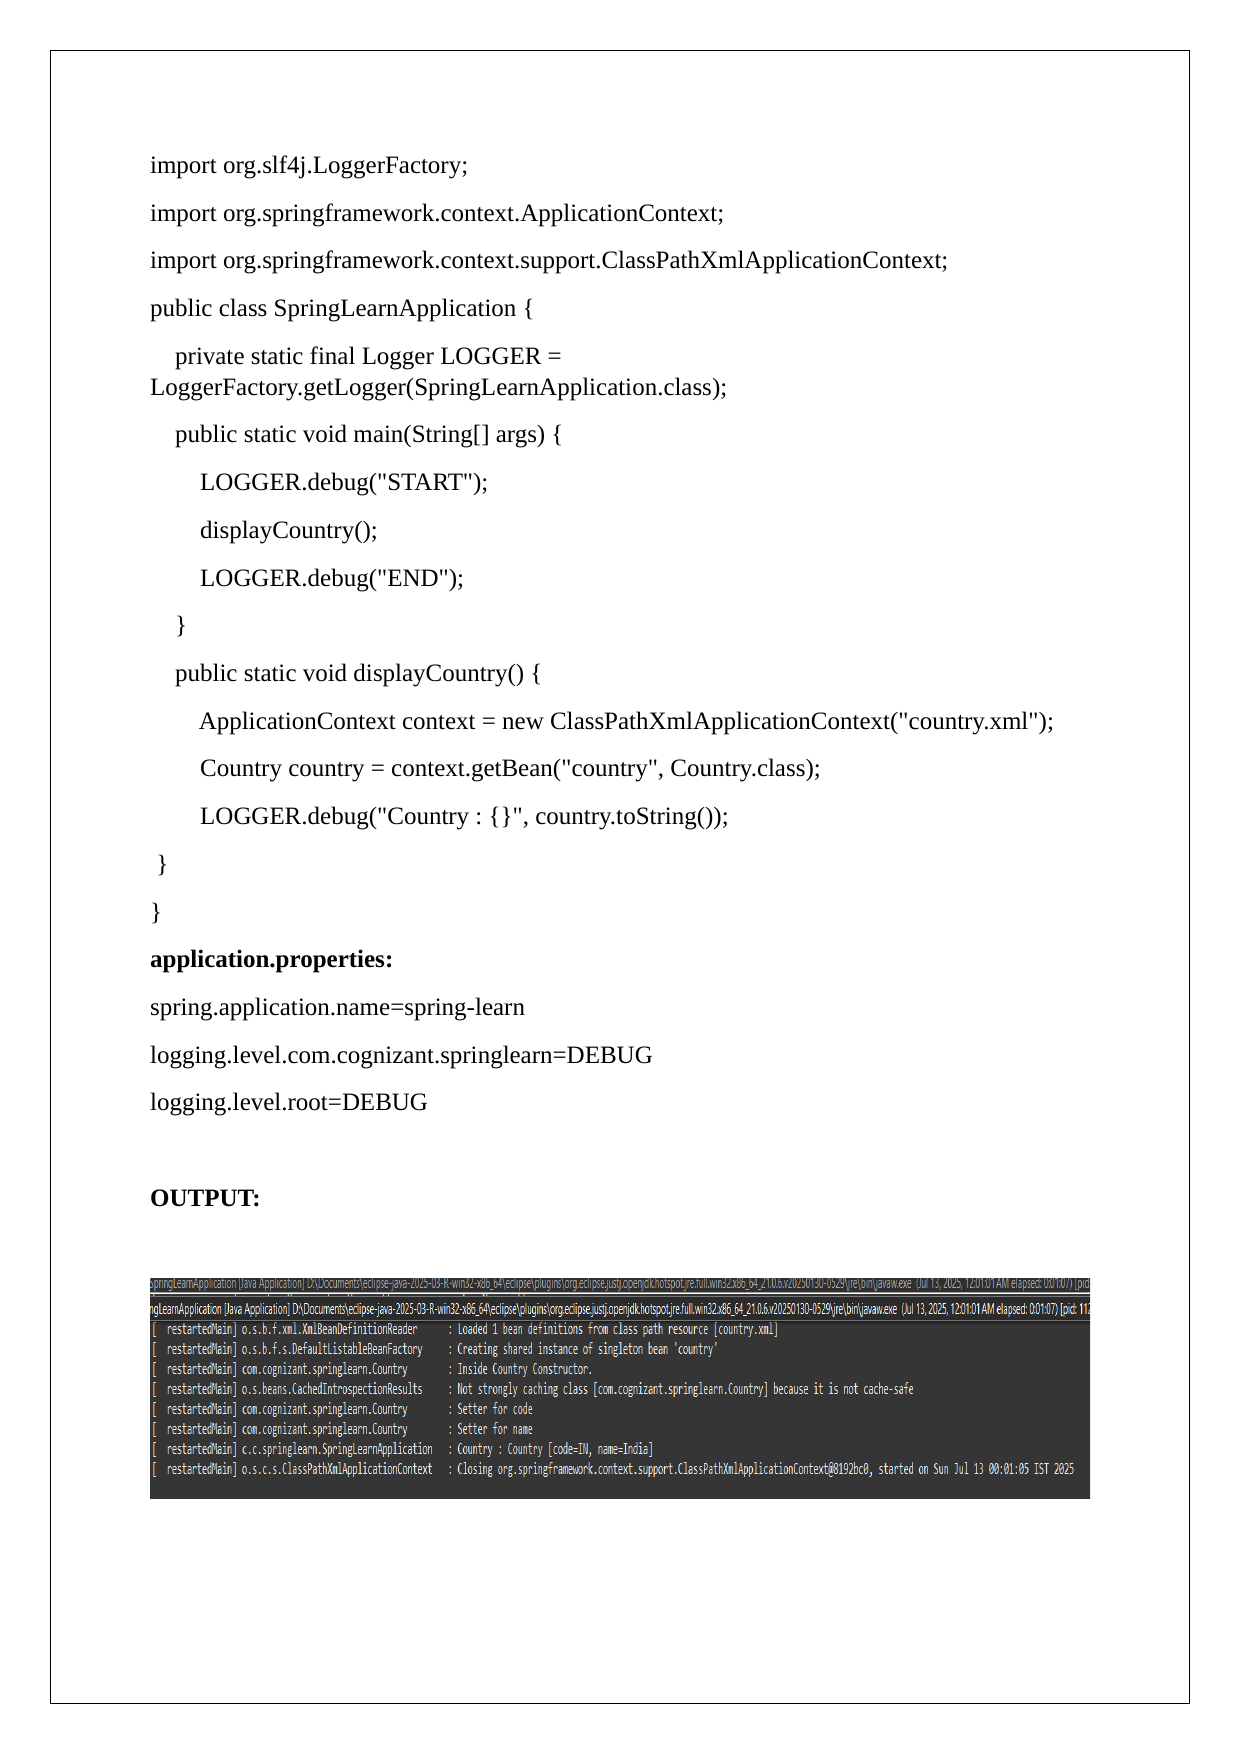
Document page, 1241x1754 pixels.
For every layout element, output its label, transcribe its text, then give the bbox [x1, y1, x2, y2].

text LOGGER.debug("END"); [150, 563, 1090, 591]
text LOGGER.debug("Country : {}", country.toString()); [150, 801, 1090, 830]
text ApplicationContext context = new ClassPathXmlApplicationContext("country.xml"); [150, 706, 1090, 734]
text import org.slf4j.LoggerFactory; [150, 150, 1090, 179]
text spring.application.name=spring-learn [150, 992, 1090, 1021]
text public static void displayCountry() { [150, 658, 1090, 687]
text import org.springframework.context.support.ClassPathXmlApplicationContext; [150, 245, 1090, 274]
text OUTPUT: [150, 1183, 1090, 1212]
text private static final Logger LOGGER = LoggerFactory.getLogger(SpringLearnApplication.class); [150, 341, 1090, 401]
text } [150, 610, 1090, 639]
text public static void main(String[] args) { [150, 419, 1090, 448]
text } [150, 897, 1090, 925]
text Country country = context.getBean("country", Country.class); [150, 753, 1090, 782]
text LOGGER.debug("START"); [150, 467, 1090, 496]
text displayCountry(); [150, 515, 1090, 544]
text logging.level.root=DEBUG [150, 1087, 1090, 1116]
text logging.level.com.cognizant.springlearn=DEBUG [150, 1040, 1090, 1068]
text application.properties: [150, 944, 1090, 973]
text import org.springframework.context.ApplicationContext; [150, 198, 1090, 226]
text public class SpringLearnApplication { [150, 293, 1090, 322]
text } [150, 849, 1090, 878]
picture [150, 1278, 1091, 1499]
